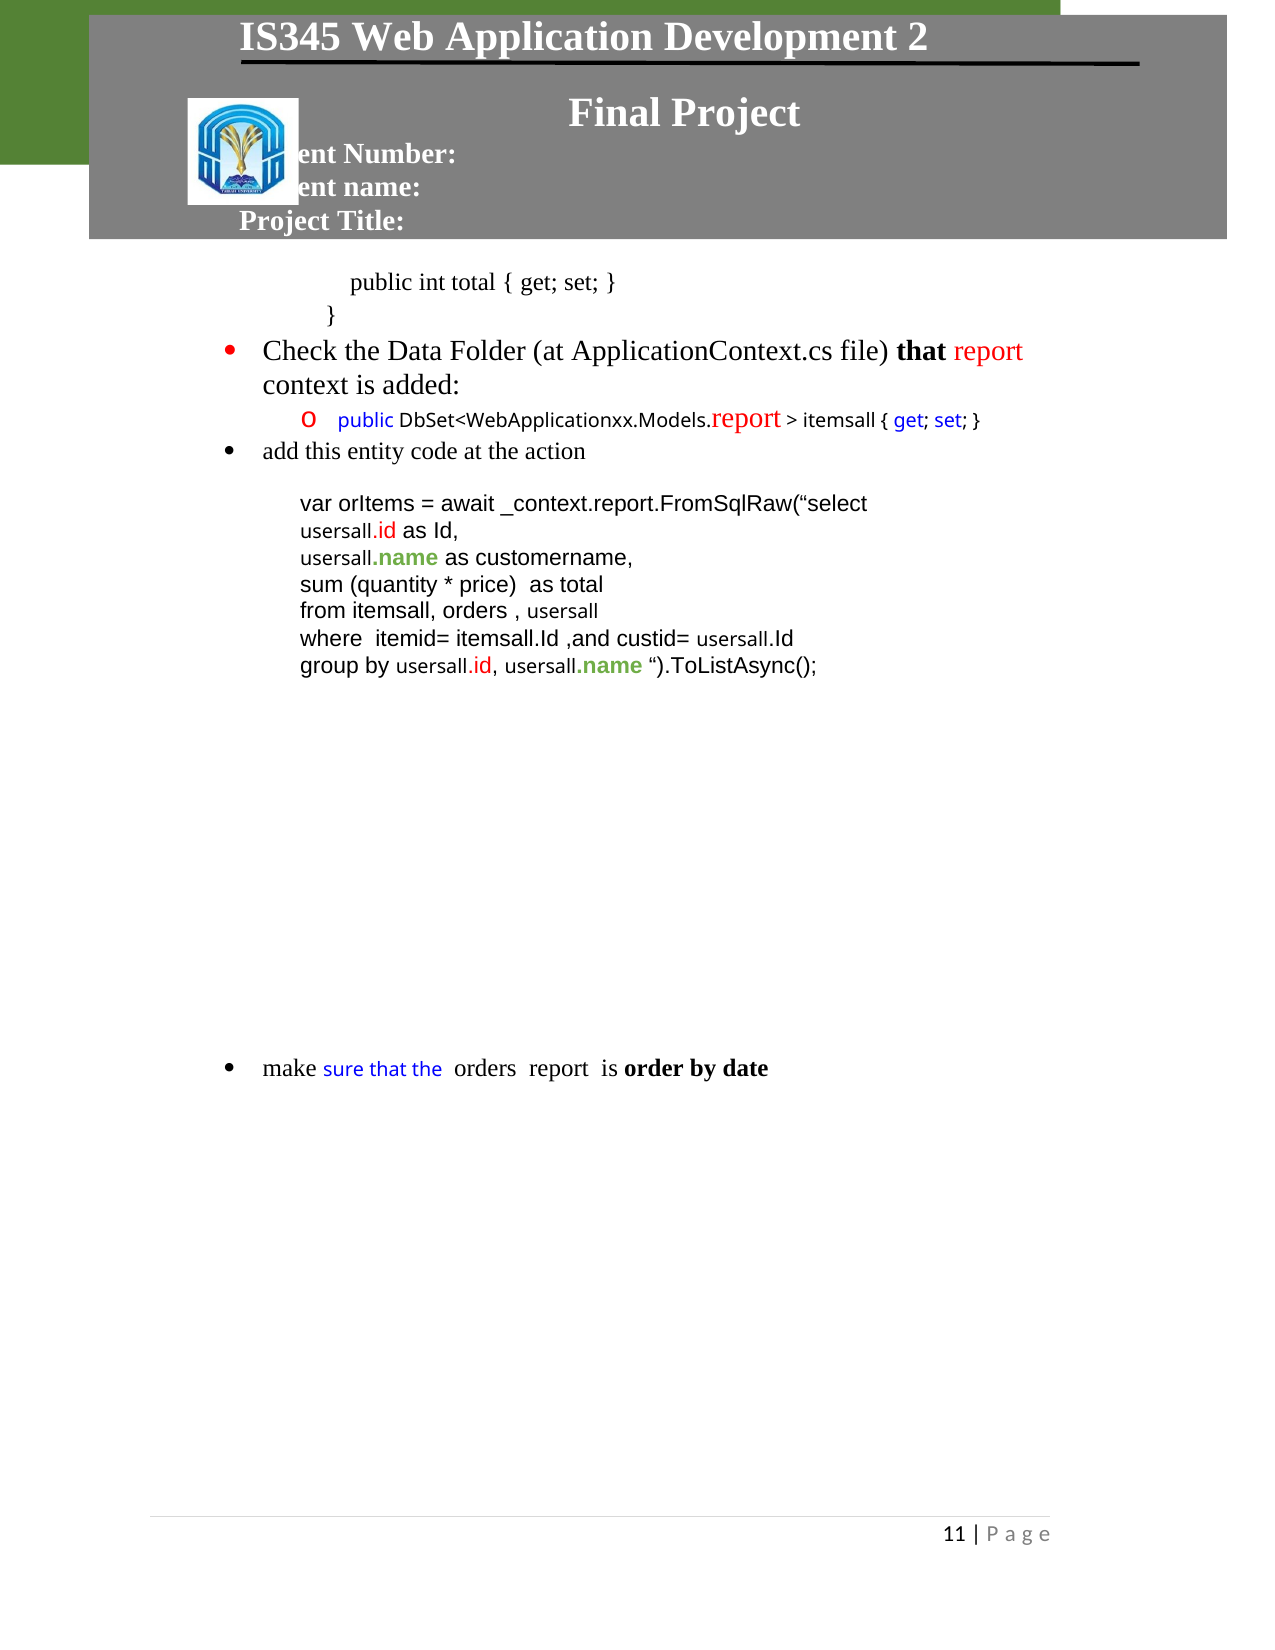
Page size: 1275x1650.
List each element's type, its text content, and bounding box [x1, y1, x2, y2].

list add this entity code at the action [225, 436, 1125, 465]
text usersall.name as customername, [300, 544, 1125, 571]
text where itemid= itemsall.Id ,and custid= usersall.Id [300, 625, 1125, 652]
list public int total { get; set; } [300, 150, 1125, 296]
list Check the Data Folder (at ApplicationContext.cs file) that report context is added: [225, 333, 1050, 400]
list public DbSet<WebApplicationxx.Models.report > itemsall { get; set; } [300, 400, 1050, 436]
text from itemsall, orders , usersall [300, 597, 1125, 625]
text var orItems = await _context.report.FromSqlRaw(“select [300, 490, 1125, 517]
list make sure that the orders report is order by date [225, 1053, 1050, 1082]
list } [300, 300, 1125, 329]
text sum (quantity * price) as total [300, 571, 1125, 597]
picture [187, 98, 299, 205]
text group by usersall.id, usersall.name “).ToListAsync(); [300, 652, 1125, 679]
text usersall.id as Id, [300, 517, 1125, 544]
